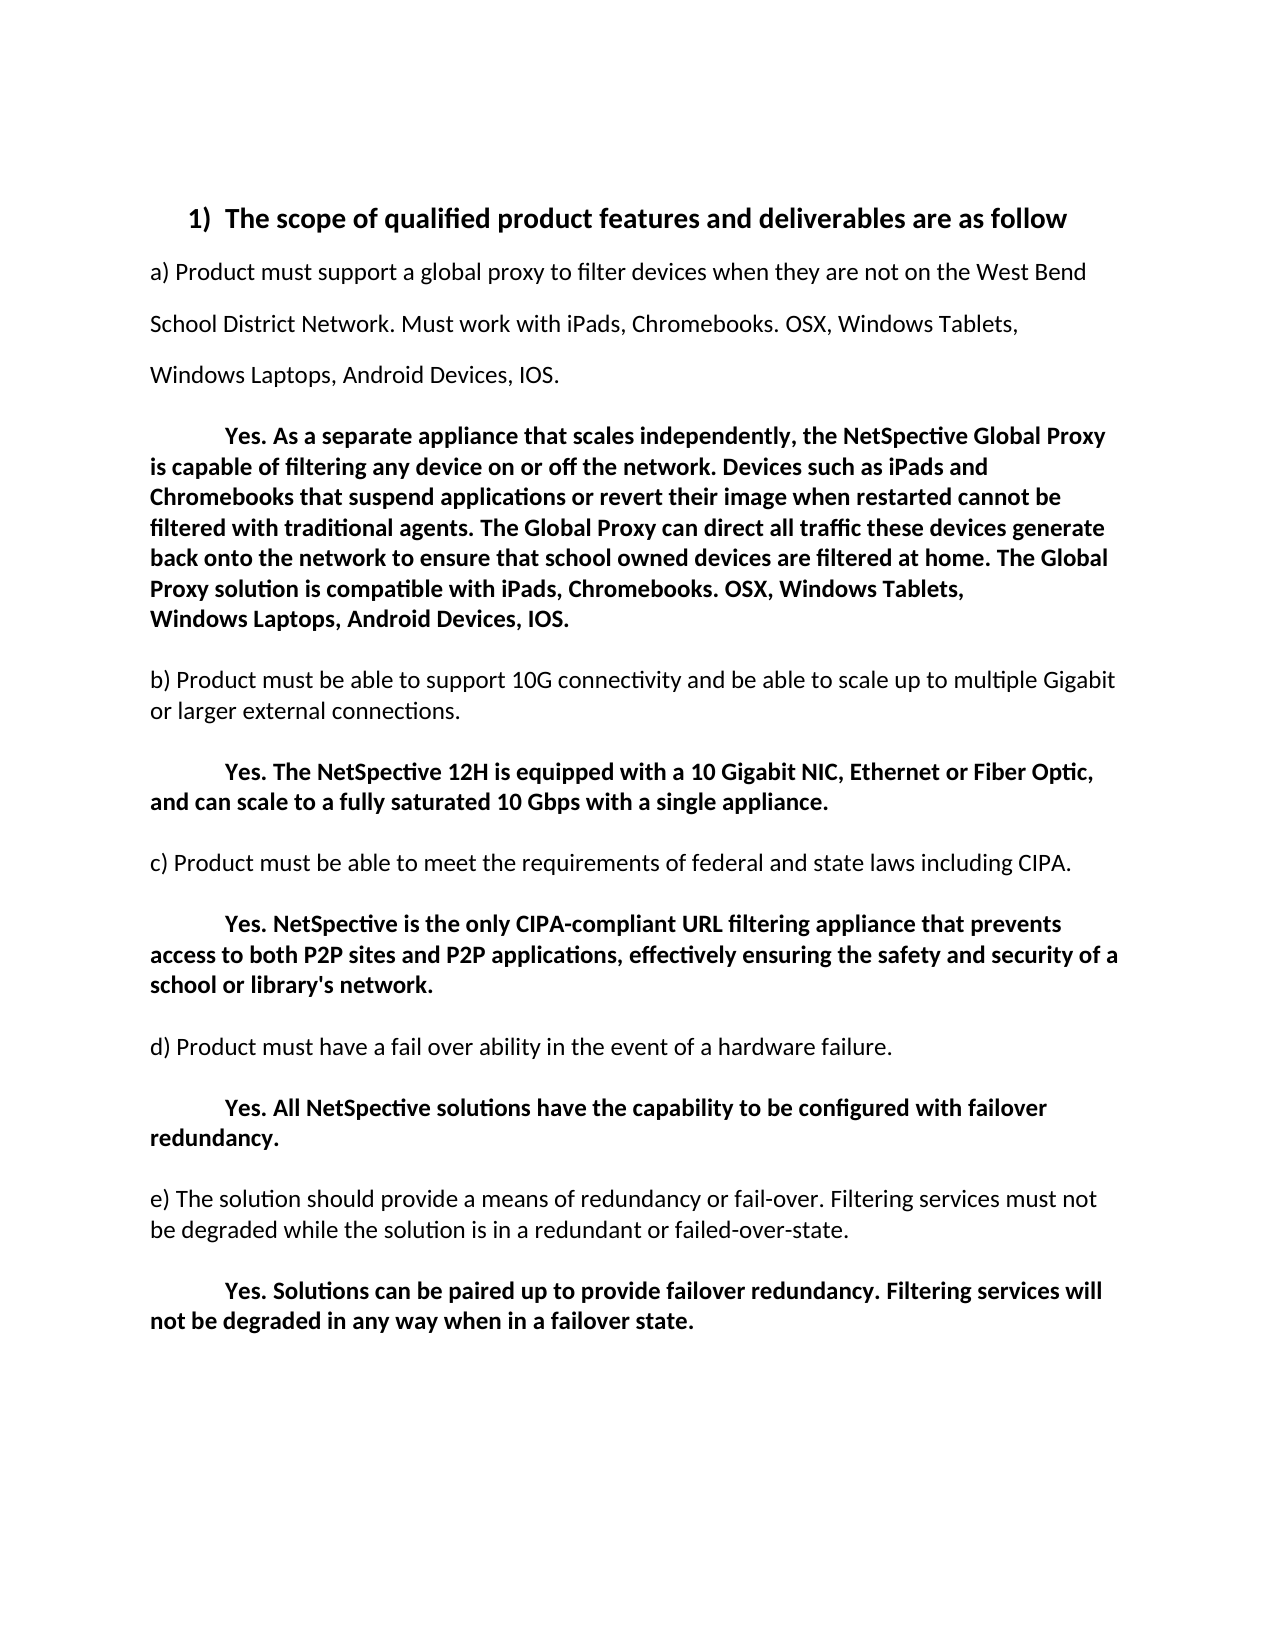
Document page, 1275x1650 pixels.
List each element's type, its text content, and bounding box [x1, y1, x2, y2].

text Yes. The NetSpective 12H is equipped with a 10 Gigabit NIC, Ethernet or Fiber Optic, and can scale to a fully saturated 10 Gbps with a single appliance. [150, 756, 1125, 817]
text e) The solution should provide a means of redundancy or fail-over. Filtering services must not be degraded while the solution is in a redundant or failed-over-state. [150, 1183, 1125, 1244]
subtitle The scope of qualified product features and deliverables are as follow [187, 200, 1125, 236]
subtitle a) Product must support a global proxy to filter devices when they are not on the West Bend [150, 256, 1125, 287]
text Yes. As a separate appliance that scales independently, the NetSpective Global Proxy is capable of filtering any device on or off the network. Devices such as iPads and Chromebooks that suspend applications or revert their image when restarted cannot be filtered with traditional agents. The Global Proxy can direct all traffic these devices generate back onto the network to ensure that school owned devices are filtered at home. The Global Proxy solution is compatible with iPads, Chromebooks. OSX, Windows Tablets, [150, 420, 1125, 603]
text Yes. Solutions can be paired up to provide failover redundancy. Filtering services will not be degraded in any way when in a failover state. [150, 1275, 1125, 1336]
text d) Product must have a fail over ability in the event of a hardware failure. [150, 1031, 1125, 1061]
text Windows Laptops, Android Devices, IOS. [150, 603, 1125, 634]
subtitle School District Network. Must work with iPads, Chromebooks. OSX, Windows Tablets, [150, 308, 1125, 338]
text Yes. NetSpective is the only CIPA-compliant URL filtering appliance that prevents access to both P2P sites and P2P applications, effectively ensuring the safety and security of a school or library's network. [150, 908, 1125, 1000]
text b) Product must be able to support 10G connectivity and be able to scale up to multiple Gigabit or larger external connections. [150, 664, 1125, 725]
text Yes. All NetSpective solutions have the capability to be configured with failover redundancy. [150, 1092, 1125, 1153]
subtitle Windows Laptops, Android Devices, IOS. [150, 359, 1125, 390]
text c) Product must be able to meet the requirements of federal and state laws including CIPA. [150, 847, 1125, 878]
